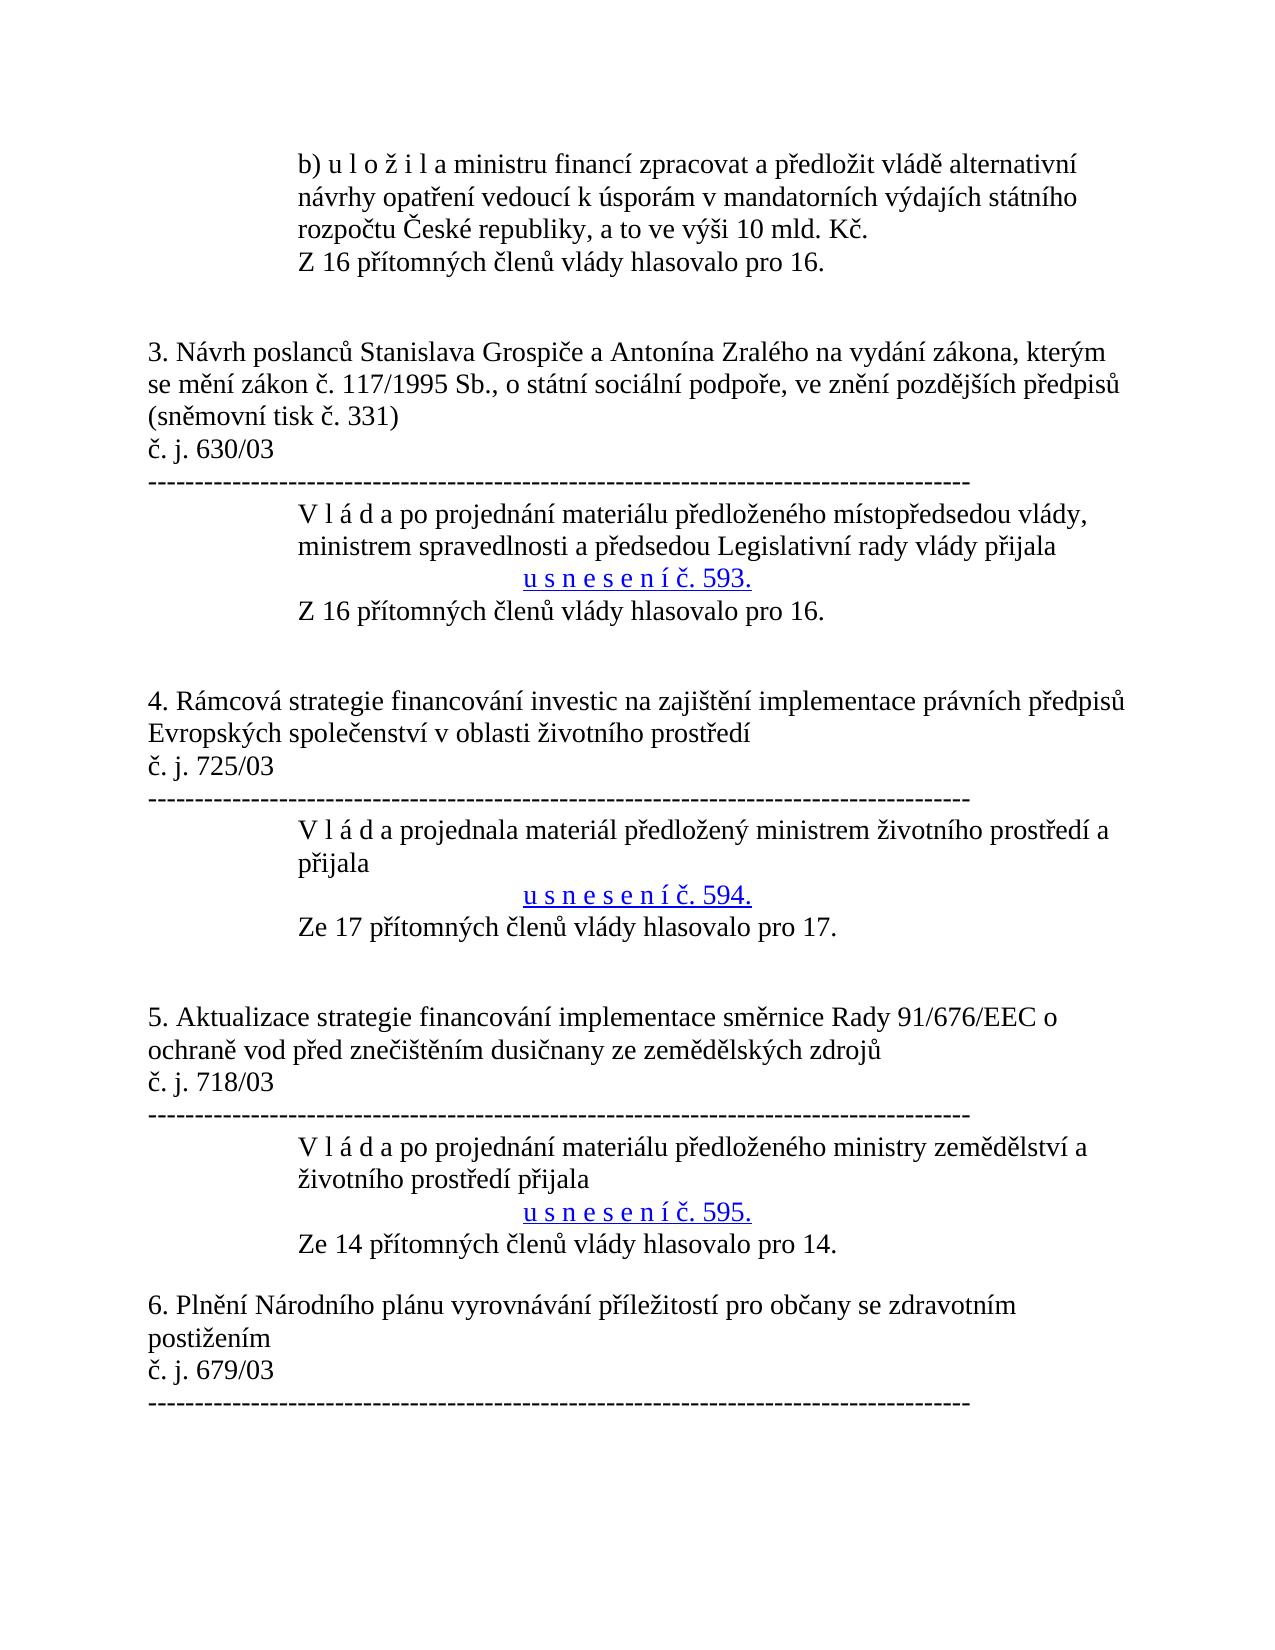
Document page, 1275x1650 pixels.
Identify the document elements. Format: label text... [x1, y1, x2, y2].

text u s n e s e n í č. 594. [148, 878, 1127, 911]
text V l á d a po projednání materiálu předloženého místopředsedou vlády, ministrem spravedlnosti a předsedou Legislativní rady vlády přijala [298, 497, 1127, 561]
text Z 16 přítomných členů vlády hlasovalo pro 16. [298, 245, 1127, 277]
text u s n e s e n í č. 595. [148, 1195, 1127, 1227]
text b) u l o ž i l a ministru financí zpracovat a předložit vládě alternativní návrhy opatření vedoucí k úsporám v mandatorních výdajích státního rozpočtu České republiky, a to ve výši 10 mld. Kč. [298, 148, 1127, 245]
text 6. Plnění Národního plánu vyrovnávání příležitostí pro občany se zdravotním postižením č. j. 679/03 ---------------------------------------------------------------------------------------- [148, 1259, 1127, 1418]
text u s n e s e n í č. 593. [148, 561, 1127, 594]
text V l á d a projednala materiál předložený ministrem životního prostředí a přijala [298, 813, 1127, 878]
text Z 16 přítomných členů vlády hlasovalo pro 16. [298, 594, 1127, 626]
text 5. Aktualizace strategie financování implementace směrnice Rady 91/676/EEC o ochraně vod před znečištěním dusičnany ze zemědělských zdrojů č. j. 718/03 ---------------------------------------------------------------------------------------- [148, 943, 1127, 1130]
text V l á d a po projednání materiálu předloženého ministry zemědělství a životního prostředí přijala [298, 1130, 1127, 1195]
text 3. Návrh poslanců Stanislava Grospiče a Antonína Zralého na vydání zákona, kterým se mění zákon č. 117/1995 Sb., o státní sociální podpoře, ve znění pozdějších předpisů (sněmovní tisk č. 331) č. j. 630/03 ---------------------------------------------------------------------------------------- [148, 277, 1127, 497]
text Ze 14 přítomných členů vlády hlasovalo pro 14. [298, 1227, 1127, 1259]
text 4. Rámcová strategie financování investic na zajištění implementace právních předpisů Evropských společenství v oblasti životního prostředí č. j. 725/03 ---------------------------------------------------------------------------------------- [148, 626, 1127, 813]
text Ze 17 přítomných členů vlády hlasovalo pro 17. [298, 911, 1127, 943]
